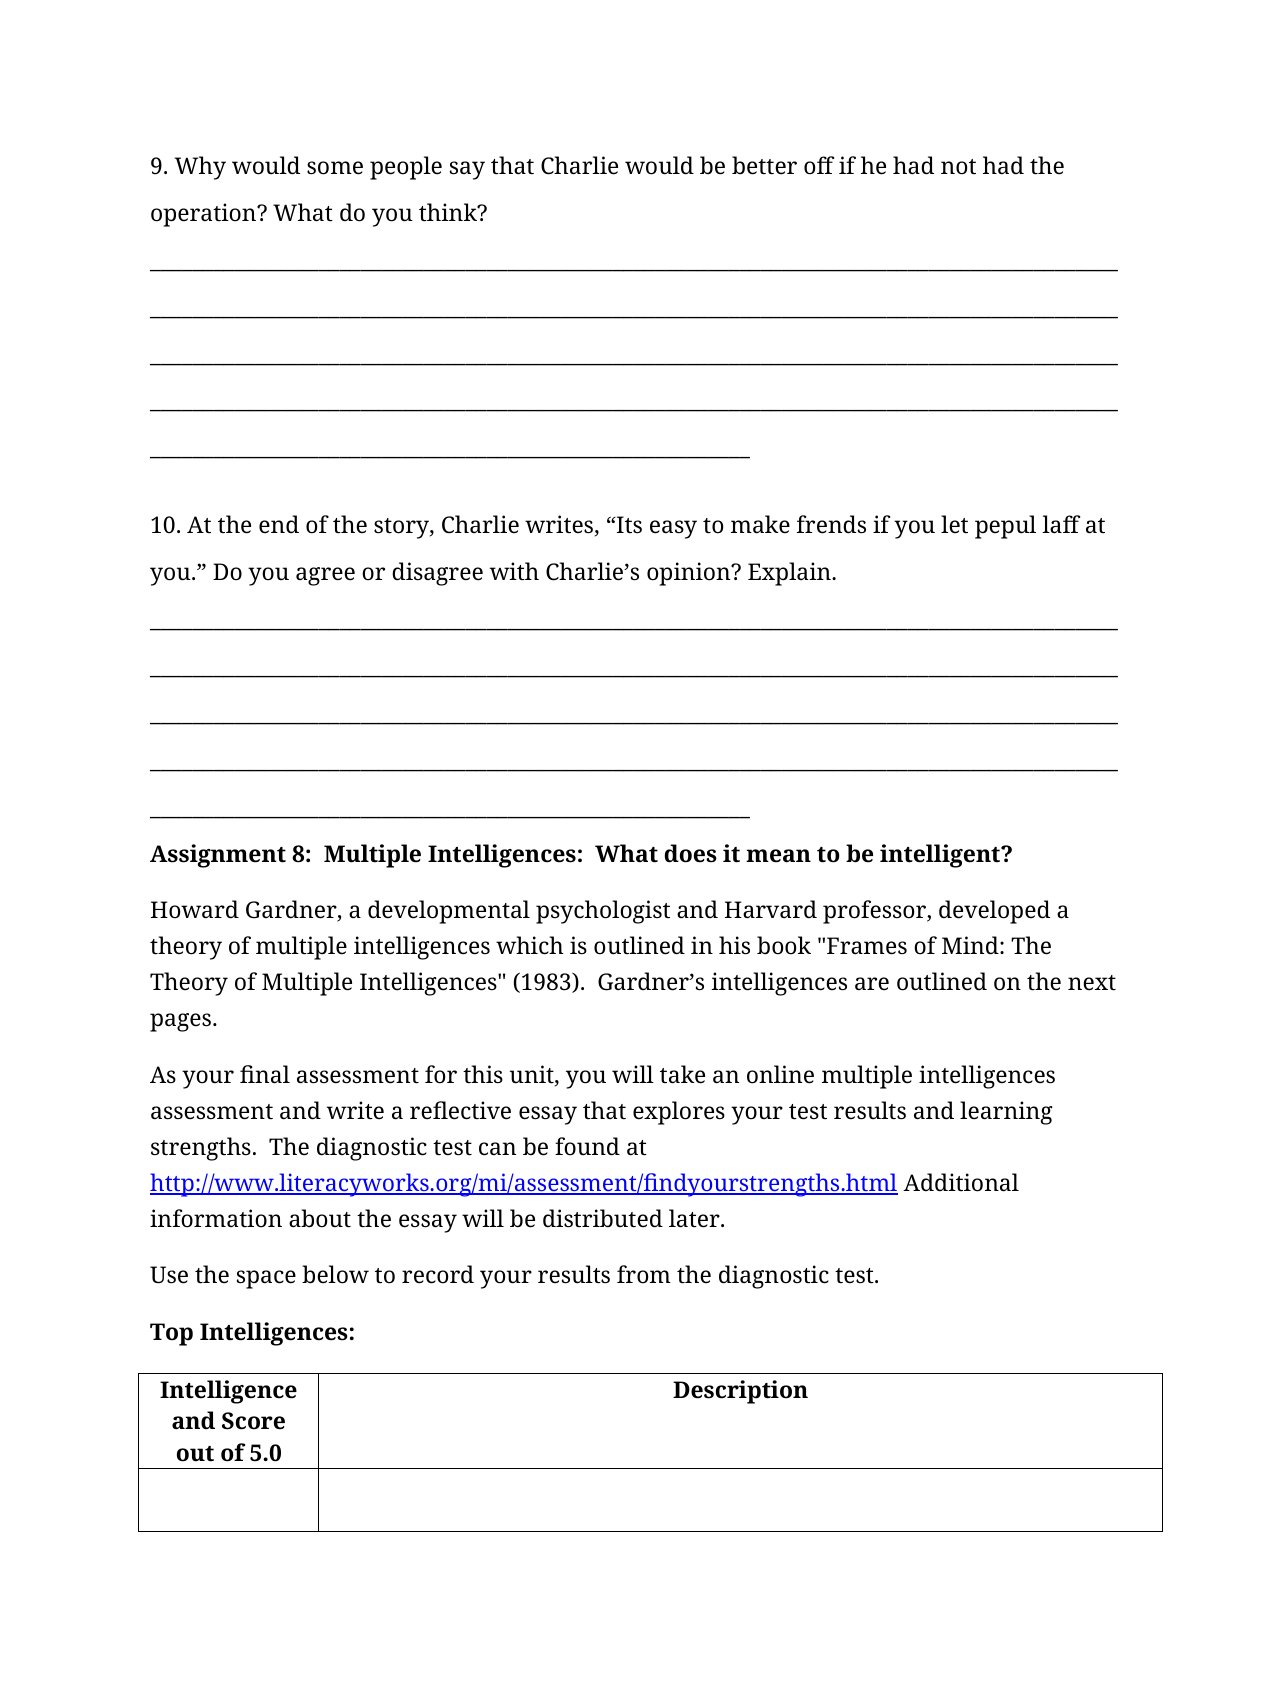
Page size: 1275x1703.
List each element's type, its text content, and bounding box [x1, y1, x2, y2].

text Assignment 8: Multiple Intelligences: What does it mean to be intelligent? [150, 837, 1125, 869]
table_header Description [319, 1374, 1162, 1468]
table_header Intelligence and Score out of 5.0 [139, 1374, 318, 1468]
table_cell [139, 1469, 318, 1531]
text 9. Why would some people say that Charlie would be better off if he had not had the operation? What do you think? _________________________________________________________________________________________________________________________________________________________________________________________________________________________________________________________________________________________________________________________________________________________________________________________________________________________________________ [150, 150, 1125, 462]
text 10. At the end of the story, Charlie writes, “Its easy to make frends if you let pepul laff at you.” Do you agree or disagree with Charlie’s opinion? Explain. _________________________________________________________________________________________________________________________________________________________________________________________________________________________________________________________________________________________________________________________________________________________________________________________________________________________________________ [150, 509, 1125, 822]
table_cell [319, 1469, 1162, 1531]
text As your final assessment for this unit, you will take an online multiple intelligences assessment and write a reflective essay that explores your test results and learning strengths. The diagnostic test can be found at http://www.literacyworks.org/mi/assessment/findyourstrengths.html Additional information about the essay will be distributed later. [150, 1059, 1125, 1234]
text Use the space below to record your results from the diagnostic test. [150, 1259, 1125, 1291]
text Howard Gardner, a developmental psychologist and Harvard professor, developed a theory of multiple intelligences which is outlined in his book "Frames of Mind: The Theory of Multiple Intelligences" (1983). Gardner’s intelligences are outlined on the next pages. [150, 894, 1125, 1033]
text Top Intelligences: [150, 1316, 1125, 1347]
